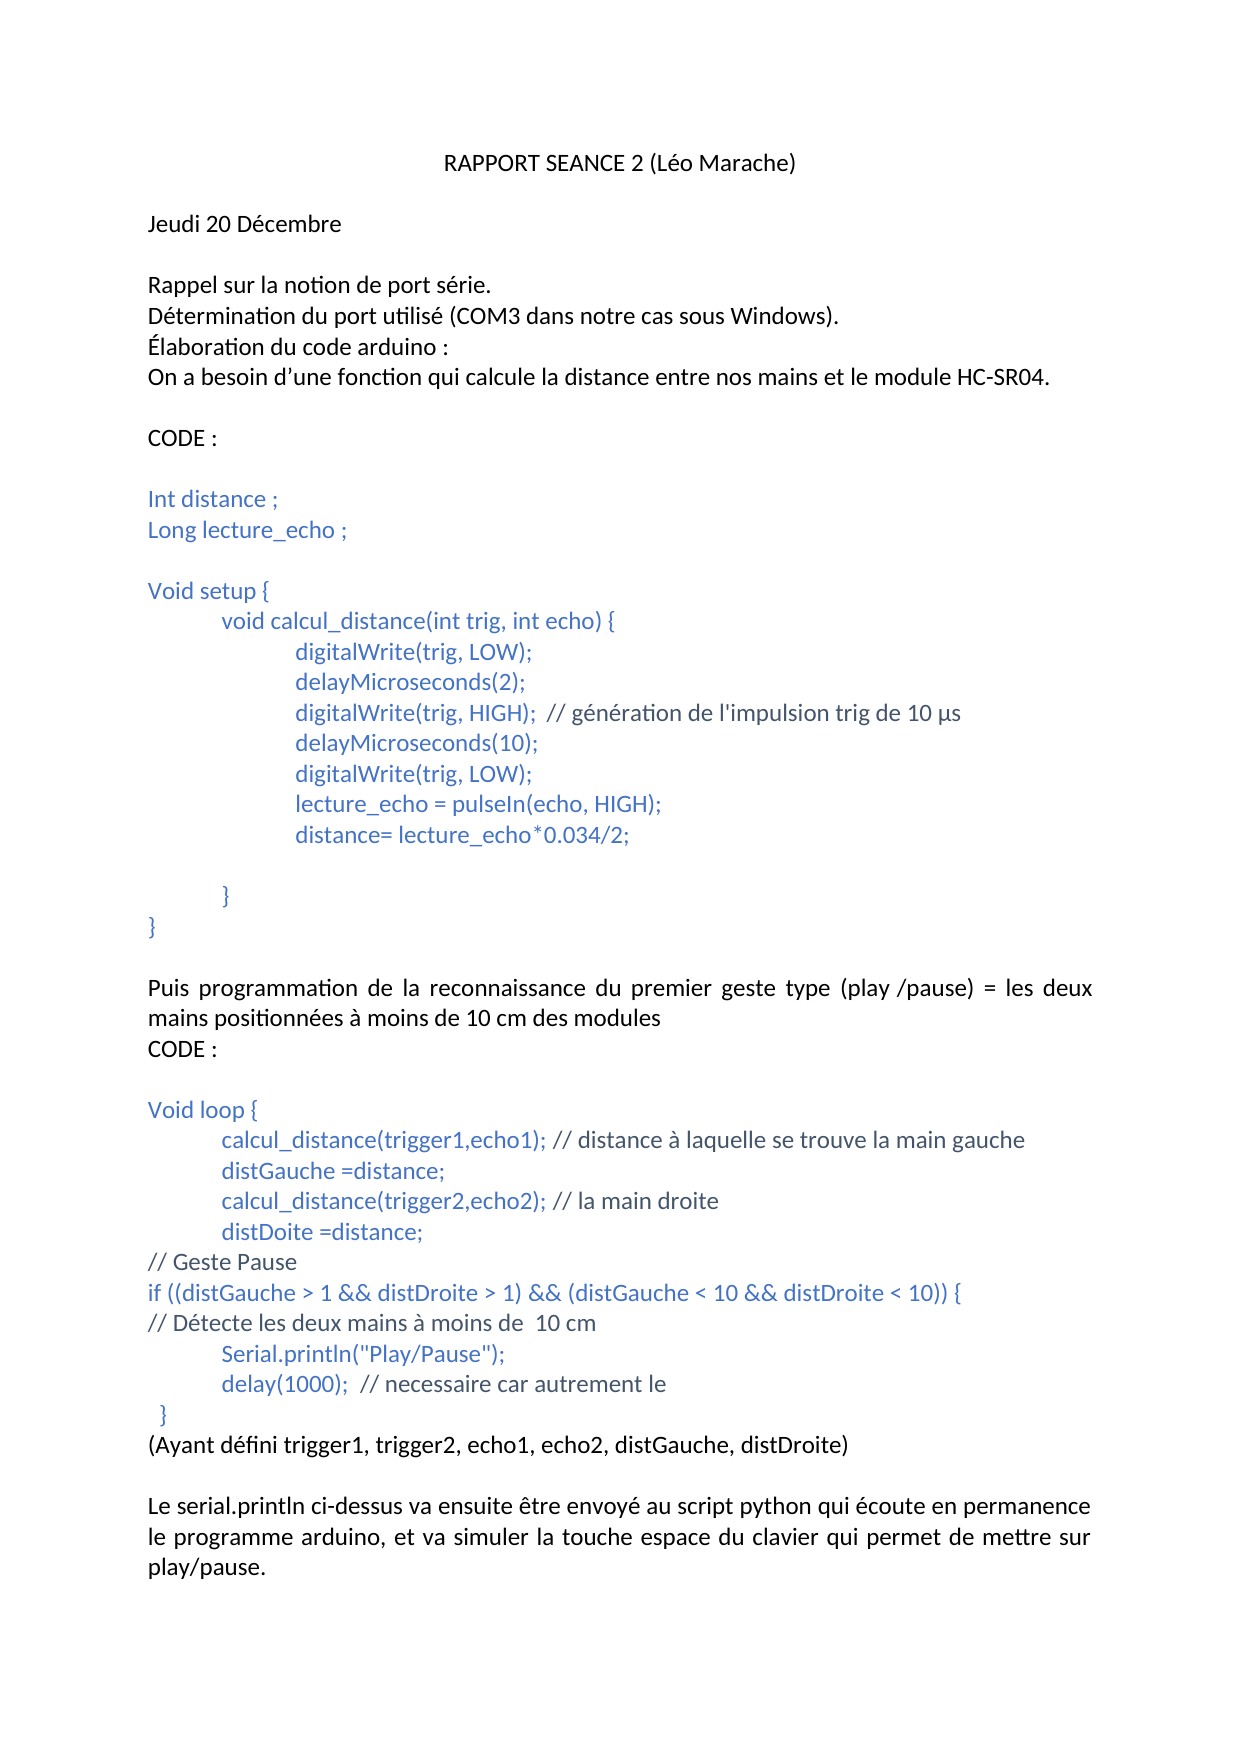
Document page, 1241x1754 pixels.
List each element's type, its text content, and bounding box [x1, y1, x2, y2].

text Puis programmation de la reconnaissance du premier geste type (play /pause) = les deux mains positionnées à moins de 10 cm des modules [148, 972, 1093, 1033]
text } [148, 1399, 1093, 1429]
text // Détecte les deux mains à moins de 10 cm [148, 1307, 1093, 1338]
text Serial.println("Play/Pause"); [148, 1338, 1093, 1368]
text lecture_echo = pulseIn(echo, HIGH); [221, 788, 1093, 819]
text digitalWrite(trig, HIGH); // génération de l'impulsion trig de 10 μs [221, 697, 1093, 727]
text digitalWrite(trig, LOW); [221, 758, 1093, 788]
text delay(1000); // necessaire car autrement le [148, 1368, 1093, 1399]
text digitalWrite(trig, LOW); [221, 636, 1093, 666]
text On a besoin d’une fonction qui calcule la distance entre nos mains et le module HC-SR04. [148, 361, 1093, 392]
text void calcul_distance(int trig, int echo) { [148, 605, 1093, 636]
text Void loop { [148, 1094, 1093, 1124]
text RAPPORT SEANCE 2 (Léo Marache) [148, 148, 1093, 178]
text distGauche =distance; [148, 1155, 1093, 1185]
text Jeudi 20 Décembre [148, 209, 1093, 239]
text Détermination du port utilisé (COM3 dans notre cas sous Windows). [148, 300, 1093, 331]
text (Ayant défini trigger1, trigger2, echo1, echo2, distGauche, distDroite) [148, 1429, 1093, 1460]
text Long lecture_echo ; [148, 514, 1093, 544]
text distance= lecture_echo*0.034/2; [221, 819, 1093, 849]
text } [148, 911, 1093, 941]
text calcul_distance(trigger1,echo1); // distance à laquelle se trouve la main gauche [148, 1124, 1093, 1155]
text Le serial.println ci-dessus va ensuite être envoyé au script python qui écoute en permanence le programme arduino, et va simuler la touche espace du clavier qui permet de mettre sur play/pause. [148, 1491, 1093, 1582]
text Élaboration du code arduino : [148, 331, 1093, 361]
text delayMicroseconds(10); [221, 727, 1093, 758]
text CODE : [148, 1033, 1093, 1063]
text Rappel sur la notion de port série. [148, 270, 1093, 300]
text if ((distGauche > 1 && distDroite > 1) && (distGauche < 10 && distDroite < 10)) { [148, 1277, 1093, 1307]
text delayMicroseconds(2); [221, 666, 1093, 697]
text Void setup { [148, 575, 1093, 605]
text distDoite =distance; [148, 1216, 1093, 1246]
text } [221, 880, 1093, 911]
text // Geste Pause [148, 1246, 1093, 1277]
text CODE : [148, 422, 1093, 453]
text Int distance ; [148, 483, 1093, 514]
text calcul_distance(trigger2,echo2); // la main droite [148, 1185, 1093, 1216]
